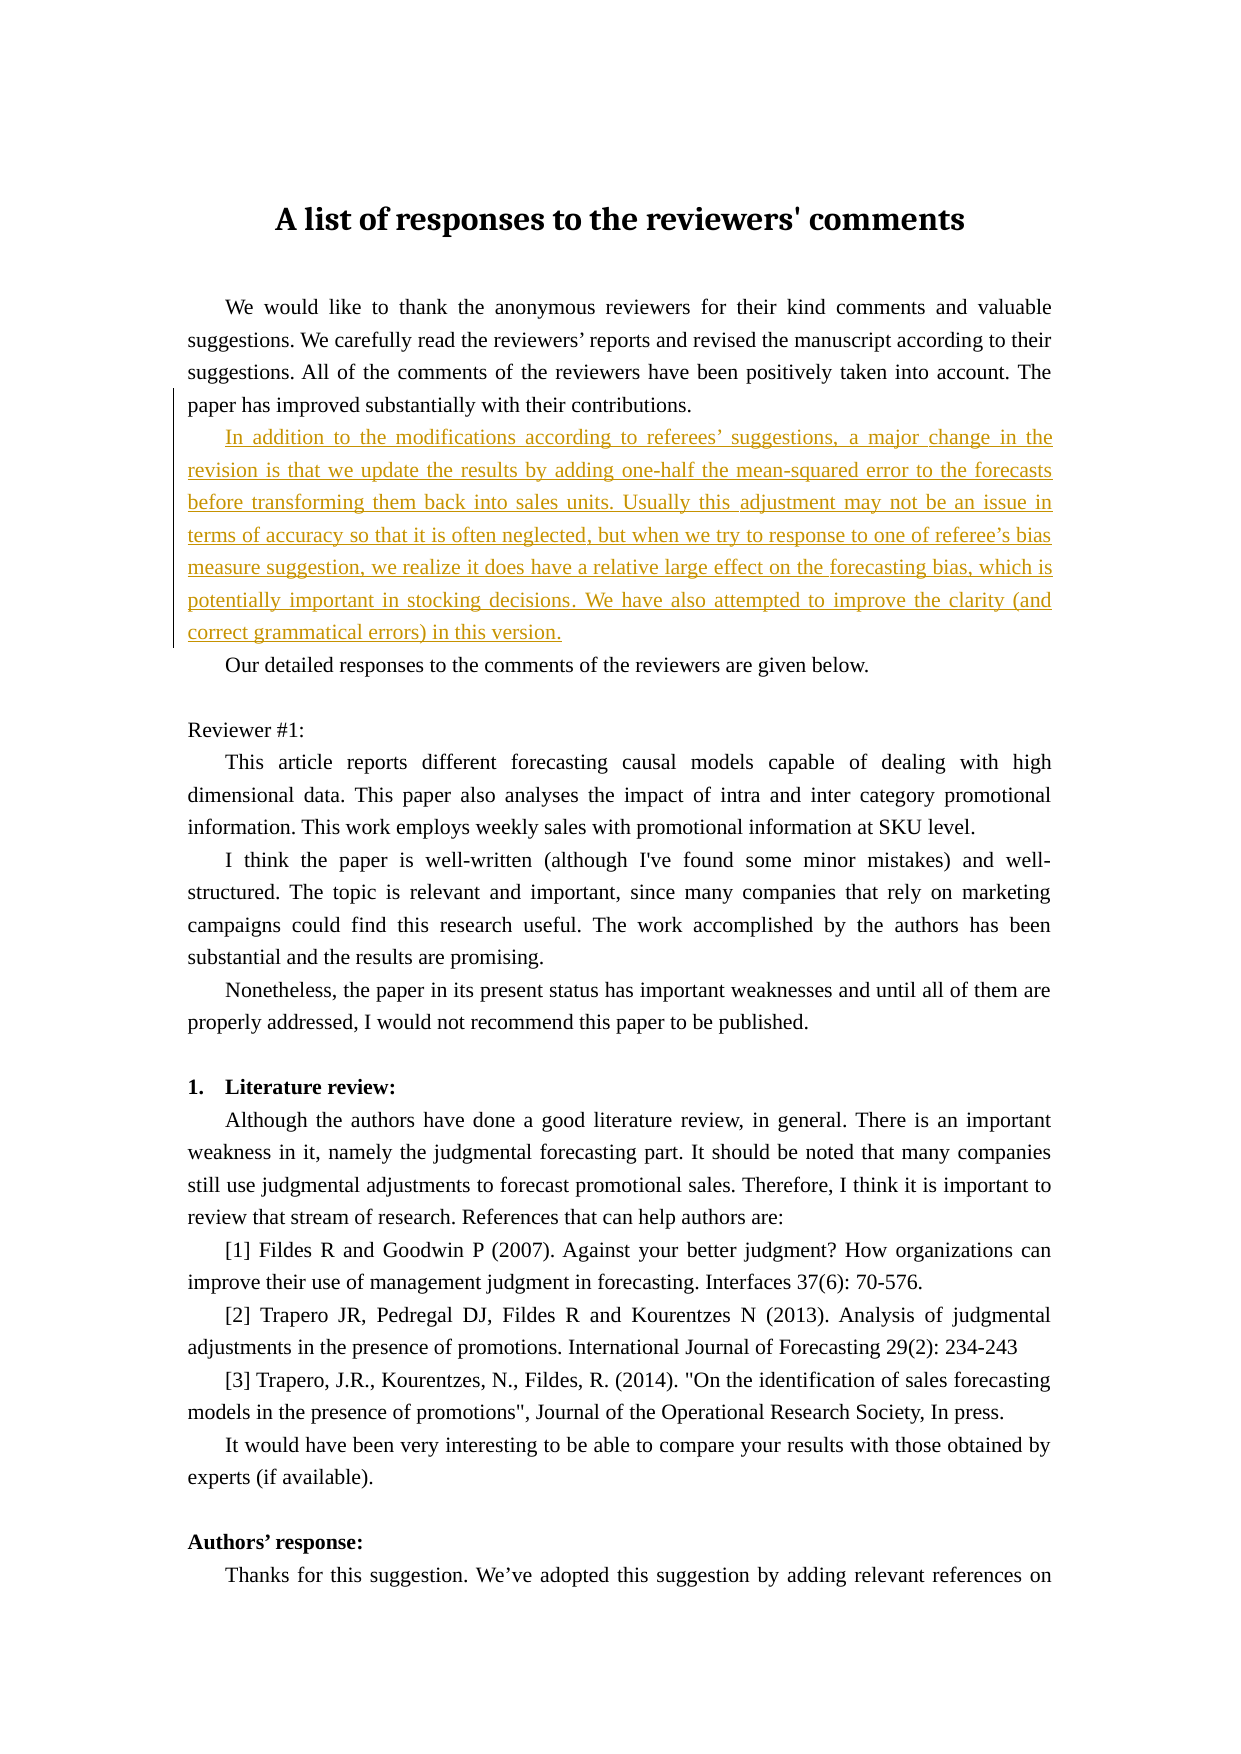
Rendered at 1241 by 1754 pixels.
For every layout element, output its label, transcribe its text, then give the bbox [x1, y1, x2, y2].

text I think the paper is well-written (although I've found some minor mistakes) and well-structured. The topic is relevant and important, since many companies that rely on marketing campaigns could find this research useful. The work accomplished by the authors has been substantial and the results are promising. [187, 843, 1053, 973]
text [1] Fildes R and Goodwin P (2007). Against your better judgment? How organizations can improve their use of management judgment in forecasting. Interfaces 37(6): 70-576. [187, 1233, 1053, 1298]
text A list of responses to the reviewers' comments [187, 187, 1053, 252]
text Although the authors have done a good literature review, in general. There is an important weakness in it, namely the judgmental forecasting part. It should be noted that many companies still use judgmental adjustments to forecast promotional sales. Therefore, I think it is important to review that stream of research. References that can help authors are: [187, 1103, 1053, 1233]
text Authors’ response: [187, 1526, 1053, 1558]
text This article reports different forecasting causal models capable of dealing with high dimensional data. This paper also analyses the impact of intra and inter category promotional information. This work employs weekly sales with promotional information at SKU level. [187, 746, 1053, 843]
text Nonetheless, the paper in its present status has important weaknesses and until all of them are properly addressed, I would not recommend this paper to be published. [187, 973, 1053, 1038]
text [187, 1558, 1053, 1591]
text We would like to thank the anonymous reviewers for their kind comments and valuable suggestions. We carefully read the reviewers’ reports and revised the manuscript according to their suggestions. All of the comments of the reviewers have been positively taken into account. The paper has improved substantially with their contributions. [187, 291, 1053, 421]
list Literature review: [187, 1071, 1053, 1103]
text Reviewer #1: [187, 713, 1053, 746]
text Our detailed responses to the comments of the reviewers are given below. [187, 648, 1053, 681]
text [2] Trapero JR, Pedregal DJ, Fildes R and Kourentzes N (2013). Analysis of judgmental adjustments in the presence of promotions. International Journal of Forecasting 29(2): 234-243 [187, 1298, 1053, 1363]
text It would have been very interesting to be able to compare your results with those obtained by experts (if available). [187, 1428, 1053, 1493]
text [3] Trapero, J.R., Kourentzes, N., Fildes, R. (2014). "On the identification of sales forecasting models in the presence of promotions", Journal of the Operational Research Society, In press. [187, 1363, 1053, 1428]
